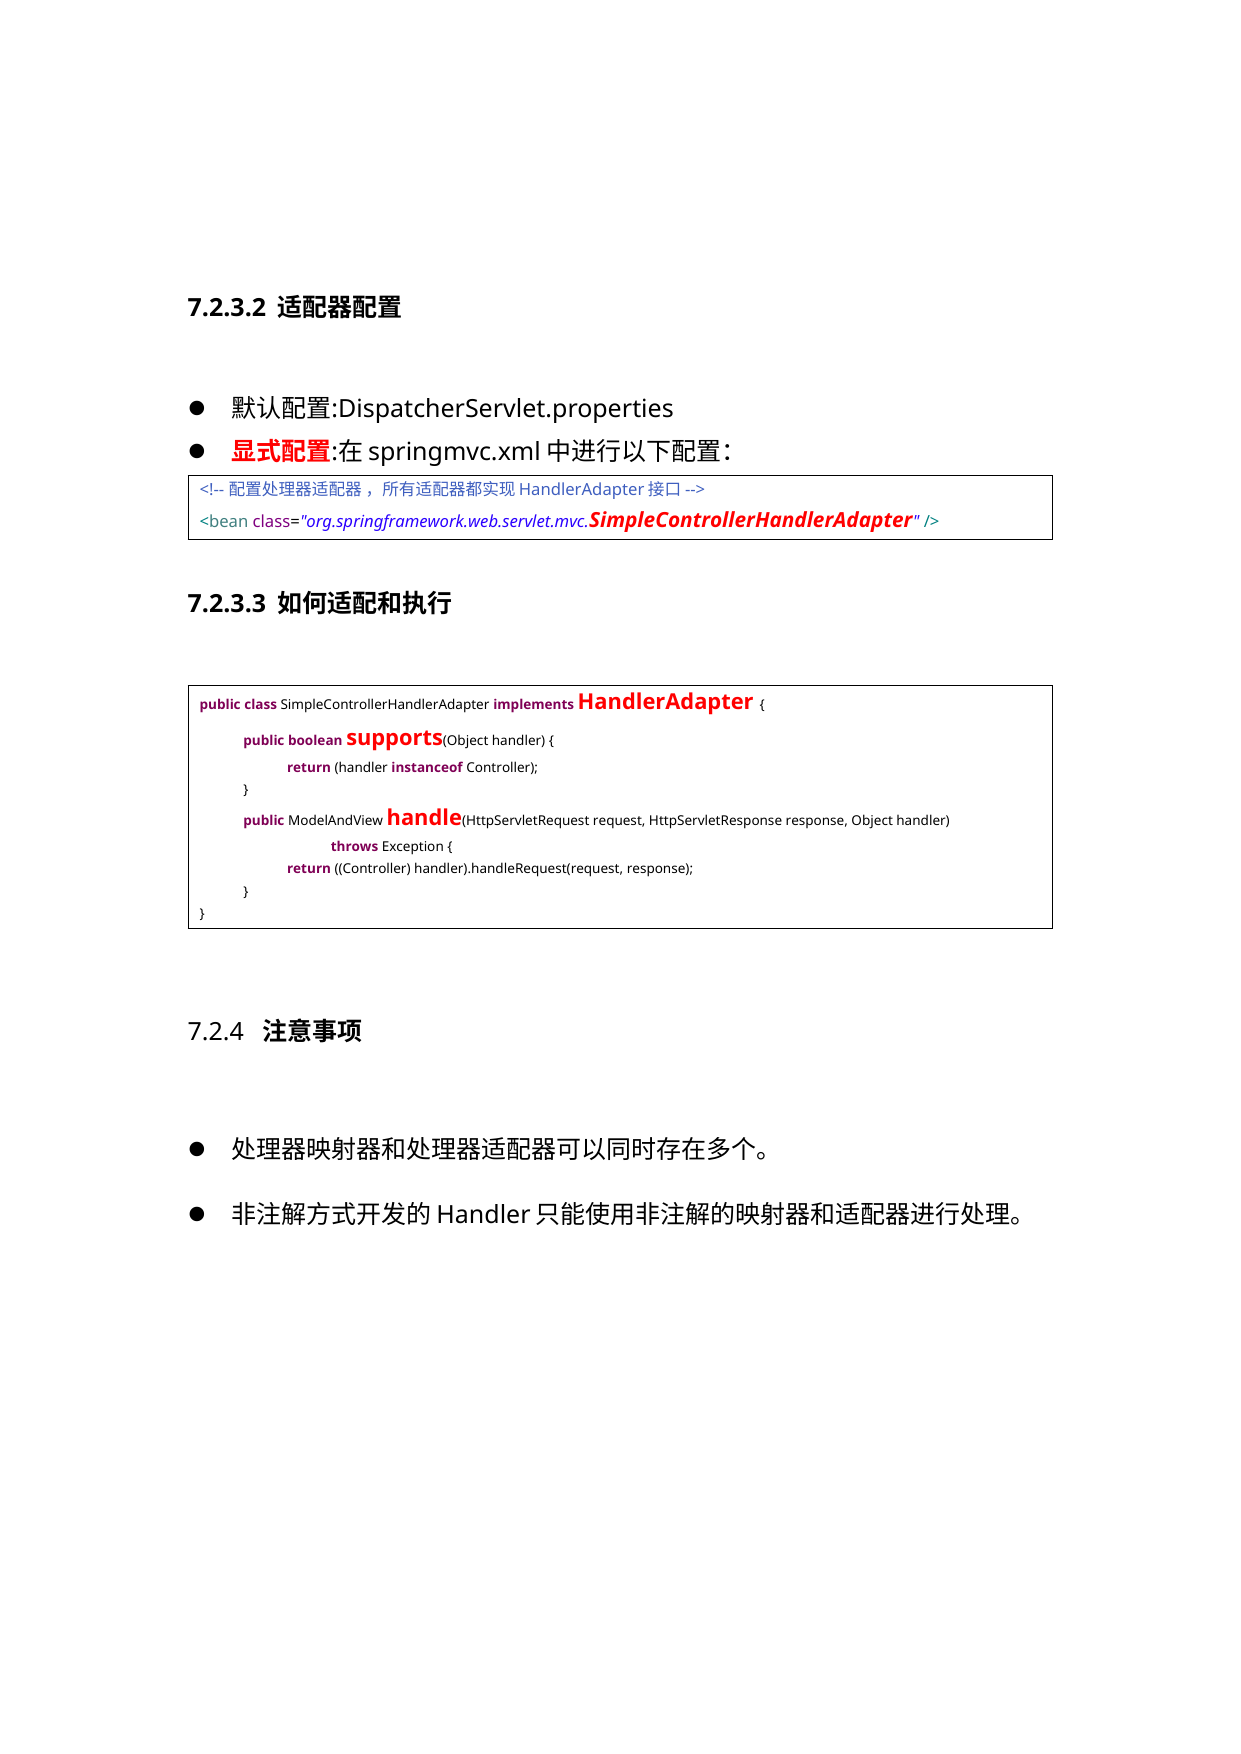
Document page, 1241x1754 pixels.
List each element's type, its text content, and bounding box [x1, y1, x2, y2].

subtitle 如何适配和执行 [187, 569, 1053, 634]
list 处理器映射器和处理器适配器可以同时存在多个。 [187, 1115, 1053, 1180]
table_header <!-- 配置处理器适配器 ，所有适配器都实现HandlerAdapter接口 --> <bean class="org.springframework.web.servlet.mvc.SimpleControllerHandlerAdapter" /> [189, 476, 1052, 539]
subtitle 注意事项 [187, 997, 1053, 1062]
list 显式配置:在springmvc.xml中进行以下配置： [187, 432, 1053, 468]
subtitle 适配器配置 [187, 273, 1053, 338]
list 默认配置:DispatcherServlet.properties [187, 388, 1053, 424]
list 非注解方式开发的Handler只能使用非注解的映射器和适配器进行处理。 [187, 1180, 1053, 1245]
table_header public class SimpleControllerHandlerAdapter implements HandlerAdapter { public boolean supports(Object handler) { return (handler instanceof Controller); } public ModelAndView handle(HttpServletRequest request, HttpServletResponse response, Object handler) throws Exception { return ((Controller) handler).handleRequest(request, response); } } [189, 686, 1052, 928]
